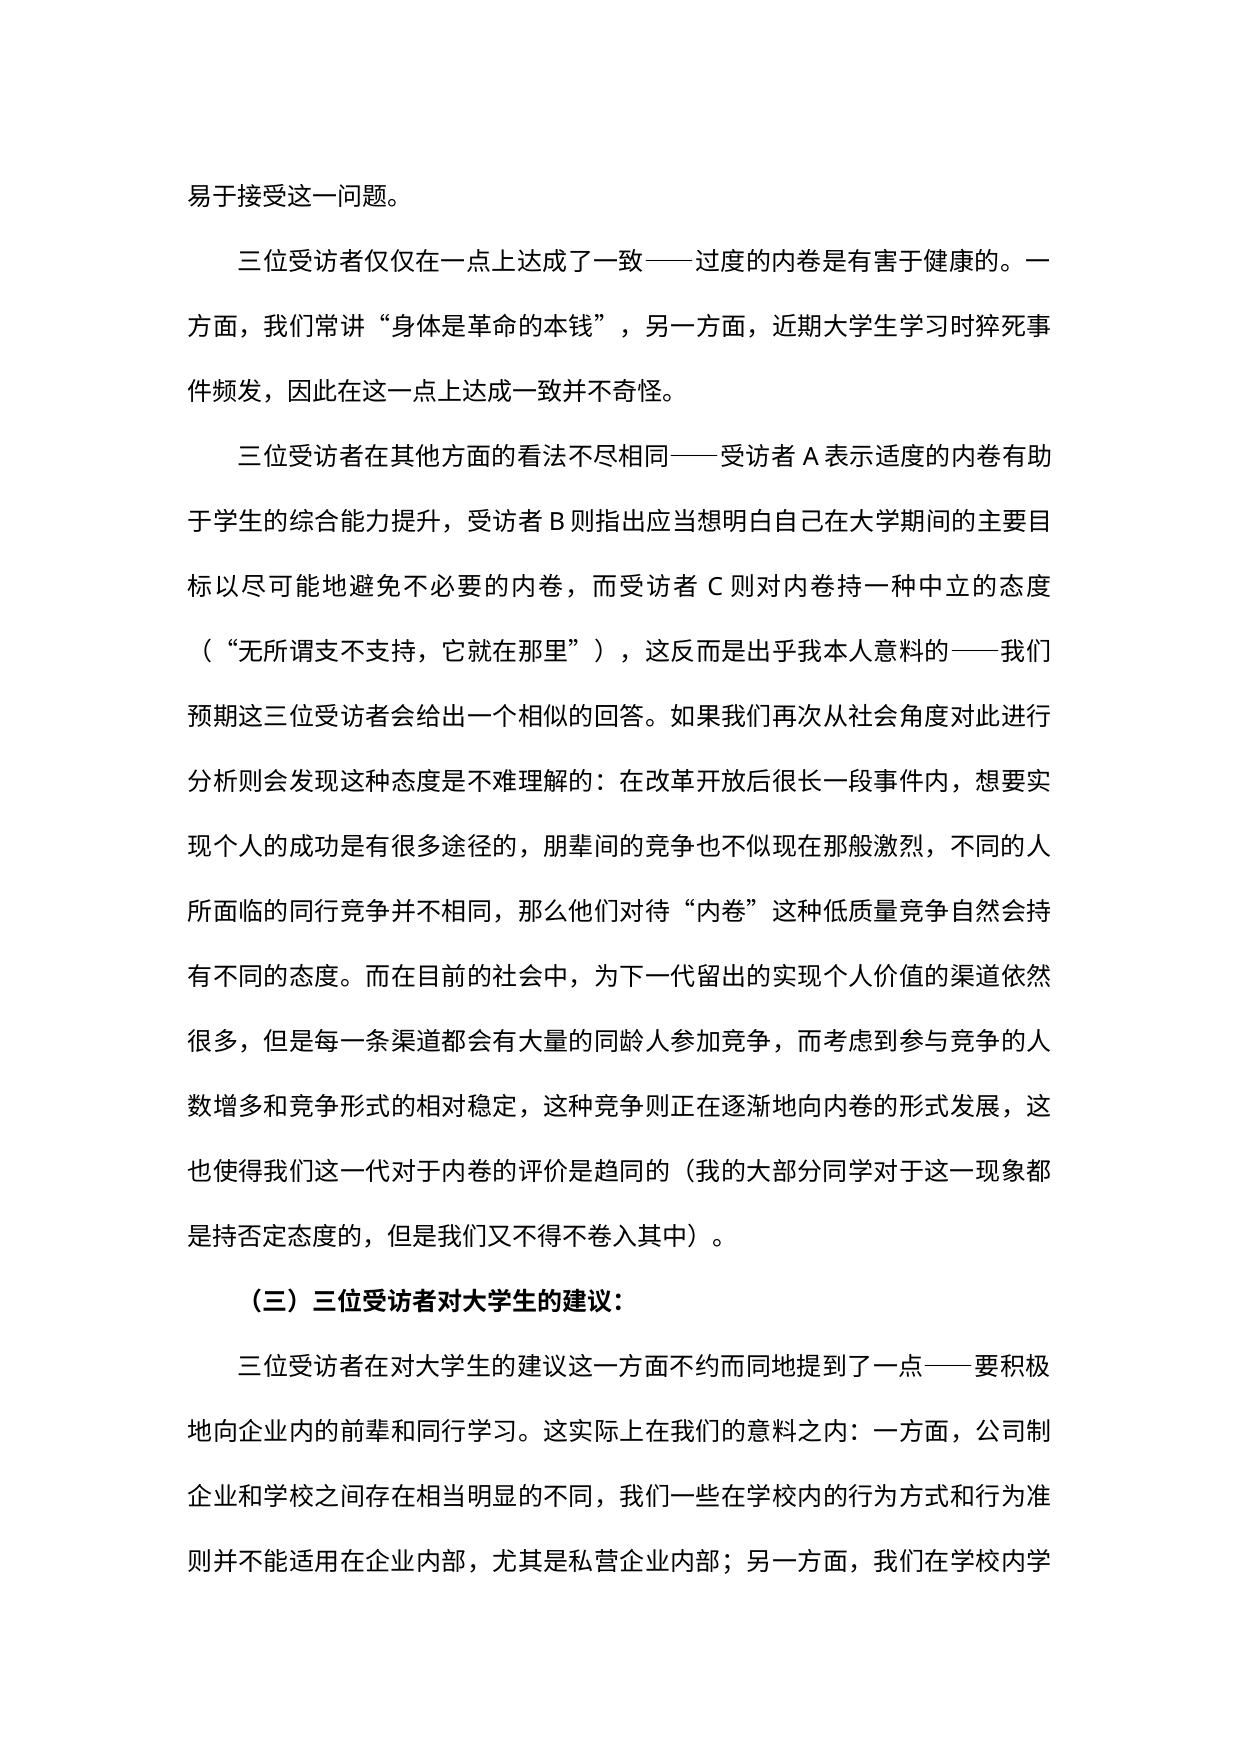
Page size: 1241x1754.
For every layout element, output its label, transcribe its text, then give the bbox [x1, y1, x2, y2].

text 三位受访者仅仅在一点上达成了一致——过度的内卷是有害于健康的。一方面，我们常讲“身体是革命的本钱”，另一方面，近期大学生学习时猝死事件频发，因此在这一点上达成一致并不奇怪。 [187, 227, 1053, 422]
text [187, 162, 1053, 227]
text （三）三位受访者对大学生的建议： [187, 1267, 1053, 1332]
text 三位受访者在其他方面的看法不尽相同——受访者A表示适度的内卷有助于学生的综合能力提升，受访者B则指出应当想明白自己在大学期间的主要目标以尽可能地避免不必要的内卷，而受访者C则对内卷持一种中立的态度（“无所谓支不支持，它就在那里”），这反而是出乎我本人意料的——我们预期这三位受访者会给出一个相似的回答。如果我们再次从社会角度对此进行分析则会发现这种态度是不难理解的：在改革开放后很长一段事件内，想要实现个人的成功是有很多途径的，朋辈间的竞争也不似现在那般激烈，不同的人所面临的同行竞争并不相同，那么他们对待“内卷”这种低质量竞争自然会持有不同的态度。而在目前的社会中，为下一代留出的实现个人价值的渠道依然很多，但是每一条渠道都会有大量的同龄人参加竞争，而考虑到参与竞争的人数增多和竞争形式的相对稳定，这种竞争则正在逐渐地向内卷的形式发展，这也使得我们这一代对于内卷的评价是趋同的（我的大部分同学对于这一现象都是持否定态度的，但是我们又不得不卷入其中）。 [187, 422, 1053, 1267]
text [187, 1332, 1053, 1592]
